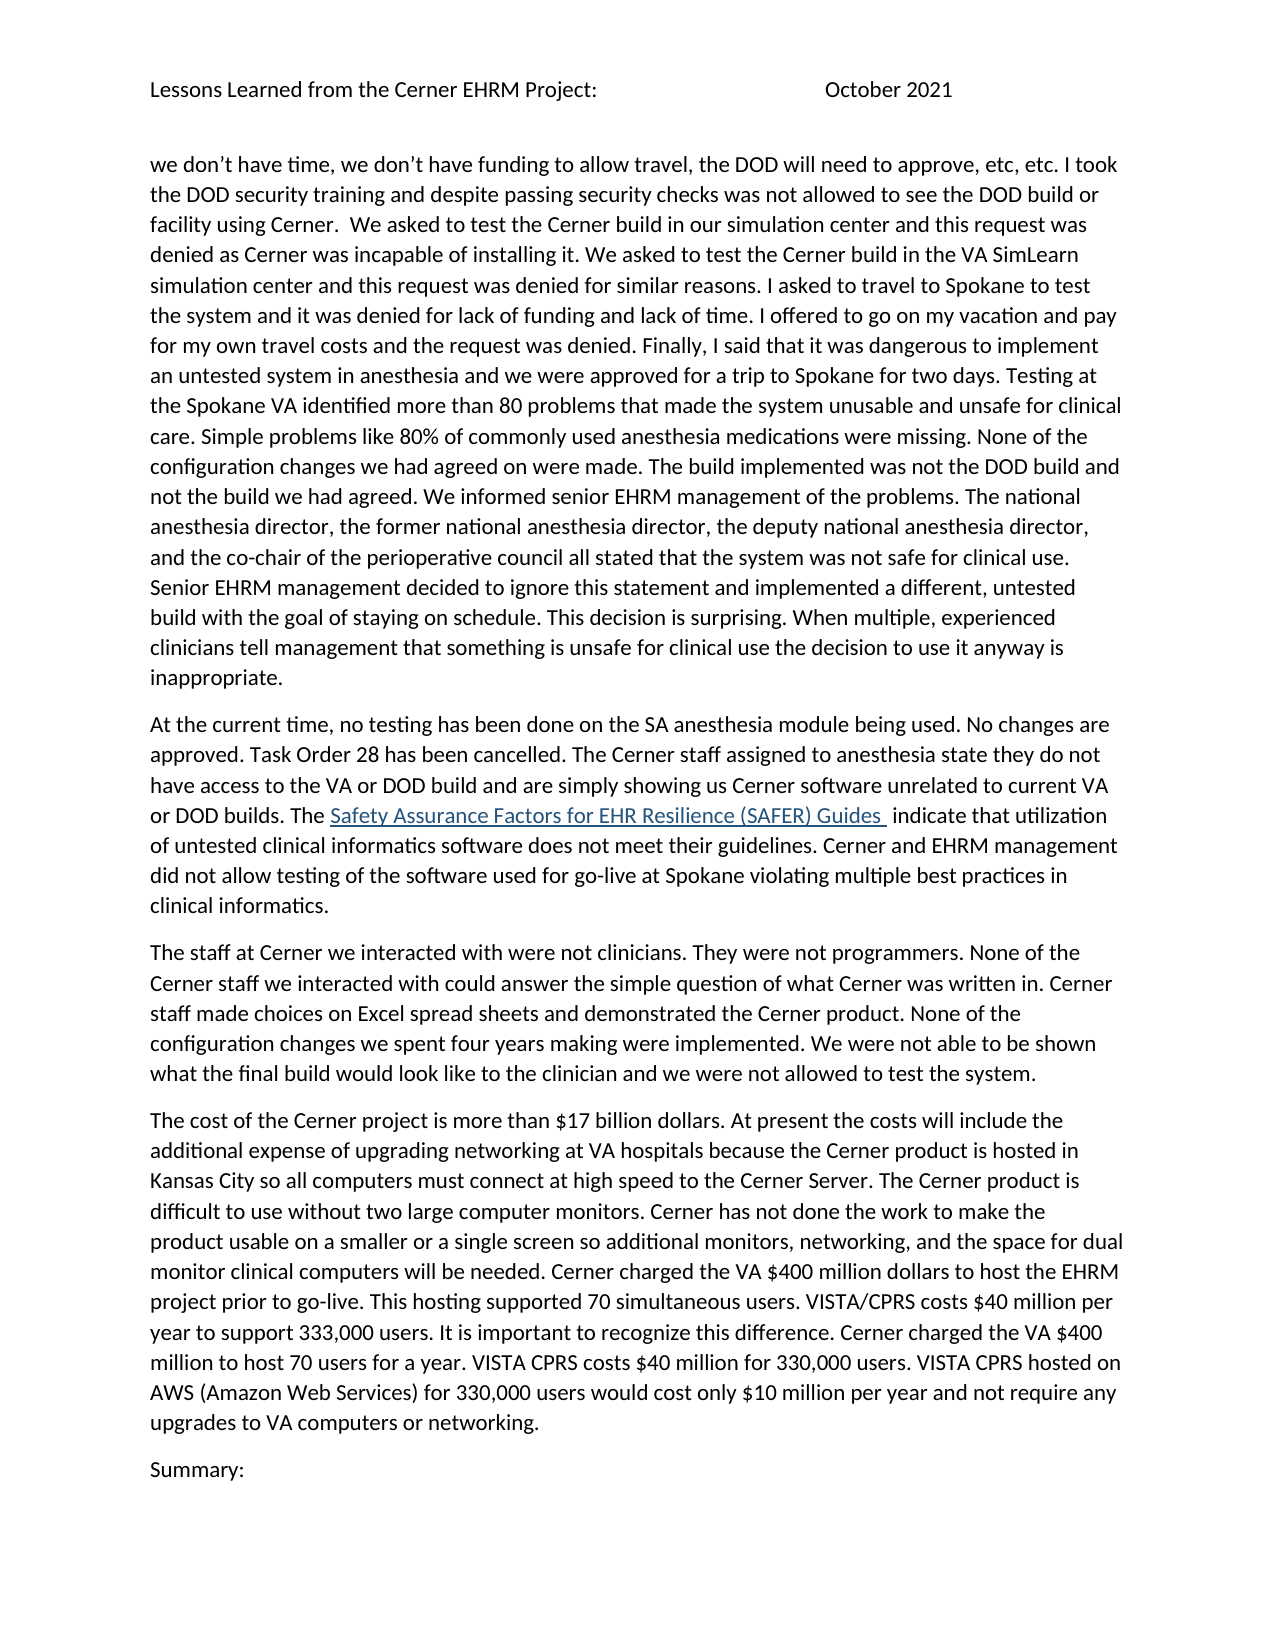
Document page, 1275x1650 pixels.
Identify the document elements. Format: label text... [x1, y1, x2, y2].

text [150, 150, 1125, 692]
text The staff at Cerner we interacted with were not clinicians. They were not programmers. None of the Cerner staff we interacted with could answer the simple question of what Cerner was written in. Cerner staff made choices on Excel spread sheets and demonstrated the Cerner product. None of the configuration changes we spent four years making were implemented. We were not able to be shown what the final build would look like to the clinician and we were not allowed to test the system. [150, 938, 1125, 1087]
text Summary: [150, 1455, 1125, 1483]
text The cost of the Cerner project is more than $17 billion dollars. At present the costs will include the additional expense of upgrading networking at VA hospitals because the Cerner product is hosted in Kansas City so all computers must connect at high speed to the Cerner Server. The Cerner product is difficult to use without two large computer monitors. Cerner has not done the work to make the product usable on a smaller or a single screen so additional monitors, networking, and the space for dual monitor clinical computers will be needed. Cerner charged the VA $400 million dollars to host the EHRM project prior to go-live. This hosting supported 70 simultaneous users. VISTA/CPRS costs $40 million per year to support 333,000 users. It is important to recognize this difference. Cerner charged the VA $400 million to host 70 users for a year. VISTA CPRS costs $40 million for 330,000 users. VISTA CPRS hosted on AWS (Amazon Web Services) for 330,000 users would cost only $10 million per year and not require any upgrades to VA computers or networking. [150, 1106, 1125, 1436]
text At the current time, no testing has been done on the SA anesthesia module being used. No changes are approved. Task Order 28 has been cancelled. The Cerner staff assigned to anesthesia state they do not have access to the VA or DOD build and are simply showing us Cerner software unrelated to current VA or DOD builds. The Safety Assurance Factors for EHR Resilience (SAFER) Guides indicate that utilization of untested clinical informatics software does not meet their guidelines. Cerner and EHRM management did not allow testing of the software used for go-live at Spokane violating multiple best practices in clinical informatics. [150, 710, 1125, 920]
